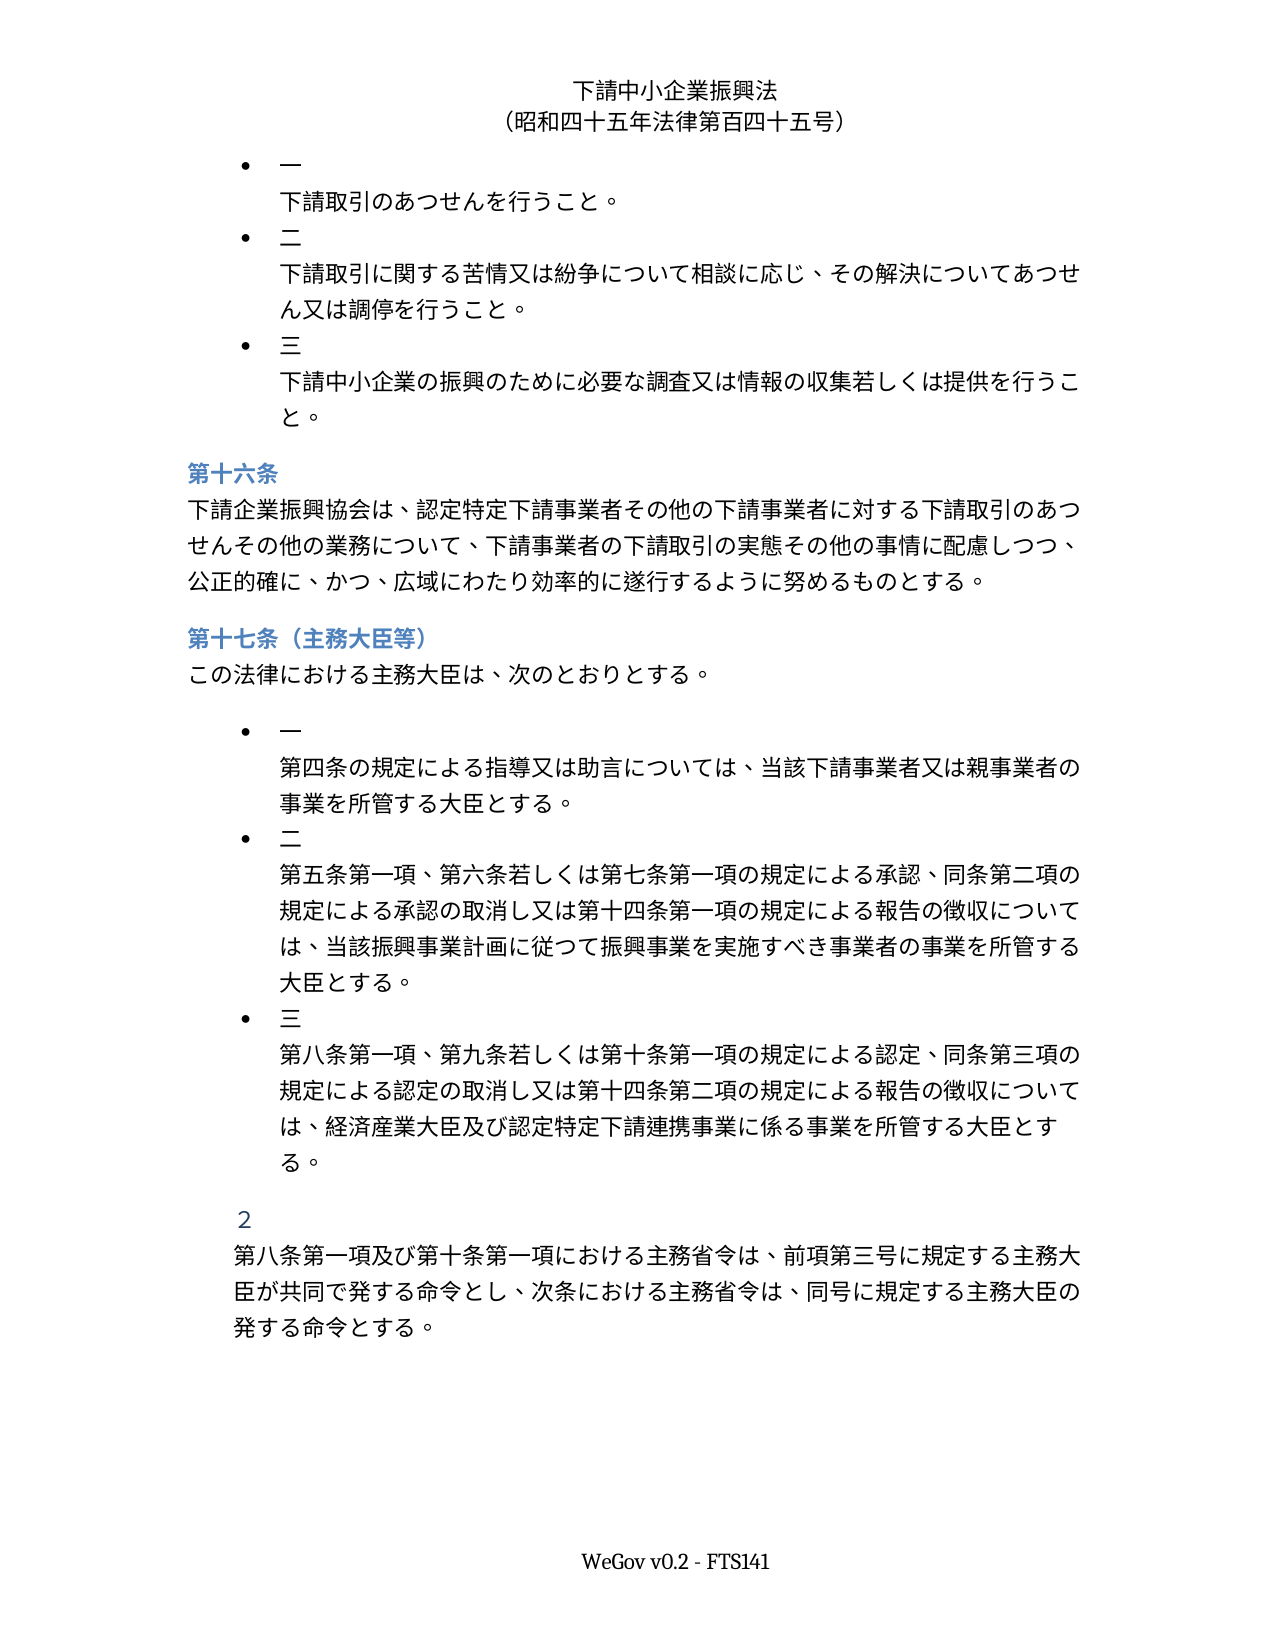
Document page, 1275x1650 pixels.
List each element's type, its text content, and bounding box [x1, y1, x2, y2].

list 二 下請取引に関する苦情又は紛争について相談に応じ、その解決についてあつせん又は調停を行うこと。 [242, 222, 1087, 325]
list 一 下請取引のあつせんを行うこと。 [242, 150, 1087, 217]
text この法律における主務大臣は、次のとおりとする。 [187, 659, 1087, 690]
text 下請企業振興協会は、認定特定下請事業者その他の下請事業者に対する下請取引のあつせんその他の業務について、下請事業者の下請取引の実態その他の事情に配慮しつつ、公正的確に、かつ、広域にわたり効率的に遂行するように努めるものとする。 [187, 494, 1087, 597]
subtitle 第十六条 [187, 458, 1087, 489]
list 三 第八条第一項、第九条若しくは第十条第一項の規定による認定、同条第三項の規定による認定の取消し又は第十四条第二項の規定による報告の徴収については、経済産業大臣及び認定特定下請連携事業に係る事業を所管する大臣とする。 [242, 1003, 1087, 1178]
subtitle ２ [233, 1204, 1087, 1235]
list 一 第四条の規定による指導又は助言については、当該下請事業者又は親事業者の事業を所管する大臣とする。 [242, 716, 1087, 819]
list 三 下請中小企業の振興のために必要な調査又は情報の収集若しくは提供を行うこと。 [242, 330, 1087, 433]
subtitle 第十七条（主務大臣等） [187, 623, 1087, 654]
text 第八条第一項及び第十条第一項における主務省令は、前項第三号に規定する主務大臣が共同で発する命令とし、次条における主務省令は、同号に規定する主務大臣の発する命令とする。 [233, 1239, 1087, 1343]
list 二 第五条第一項、第六条若しくは第七条第一項の規定による承認、同条第二項の規定による承認の取消し又は第十四条第一項の規定による報告の徴収については、当該振興事業計画に従つて振興事業を実施すべき事業者の事業を所管する大臣とする。 [242, 823, 1087, 998]
